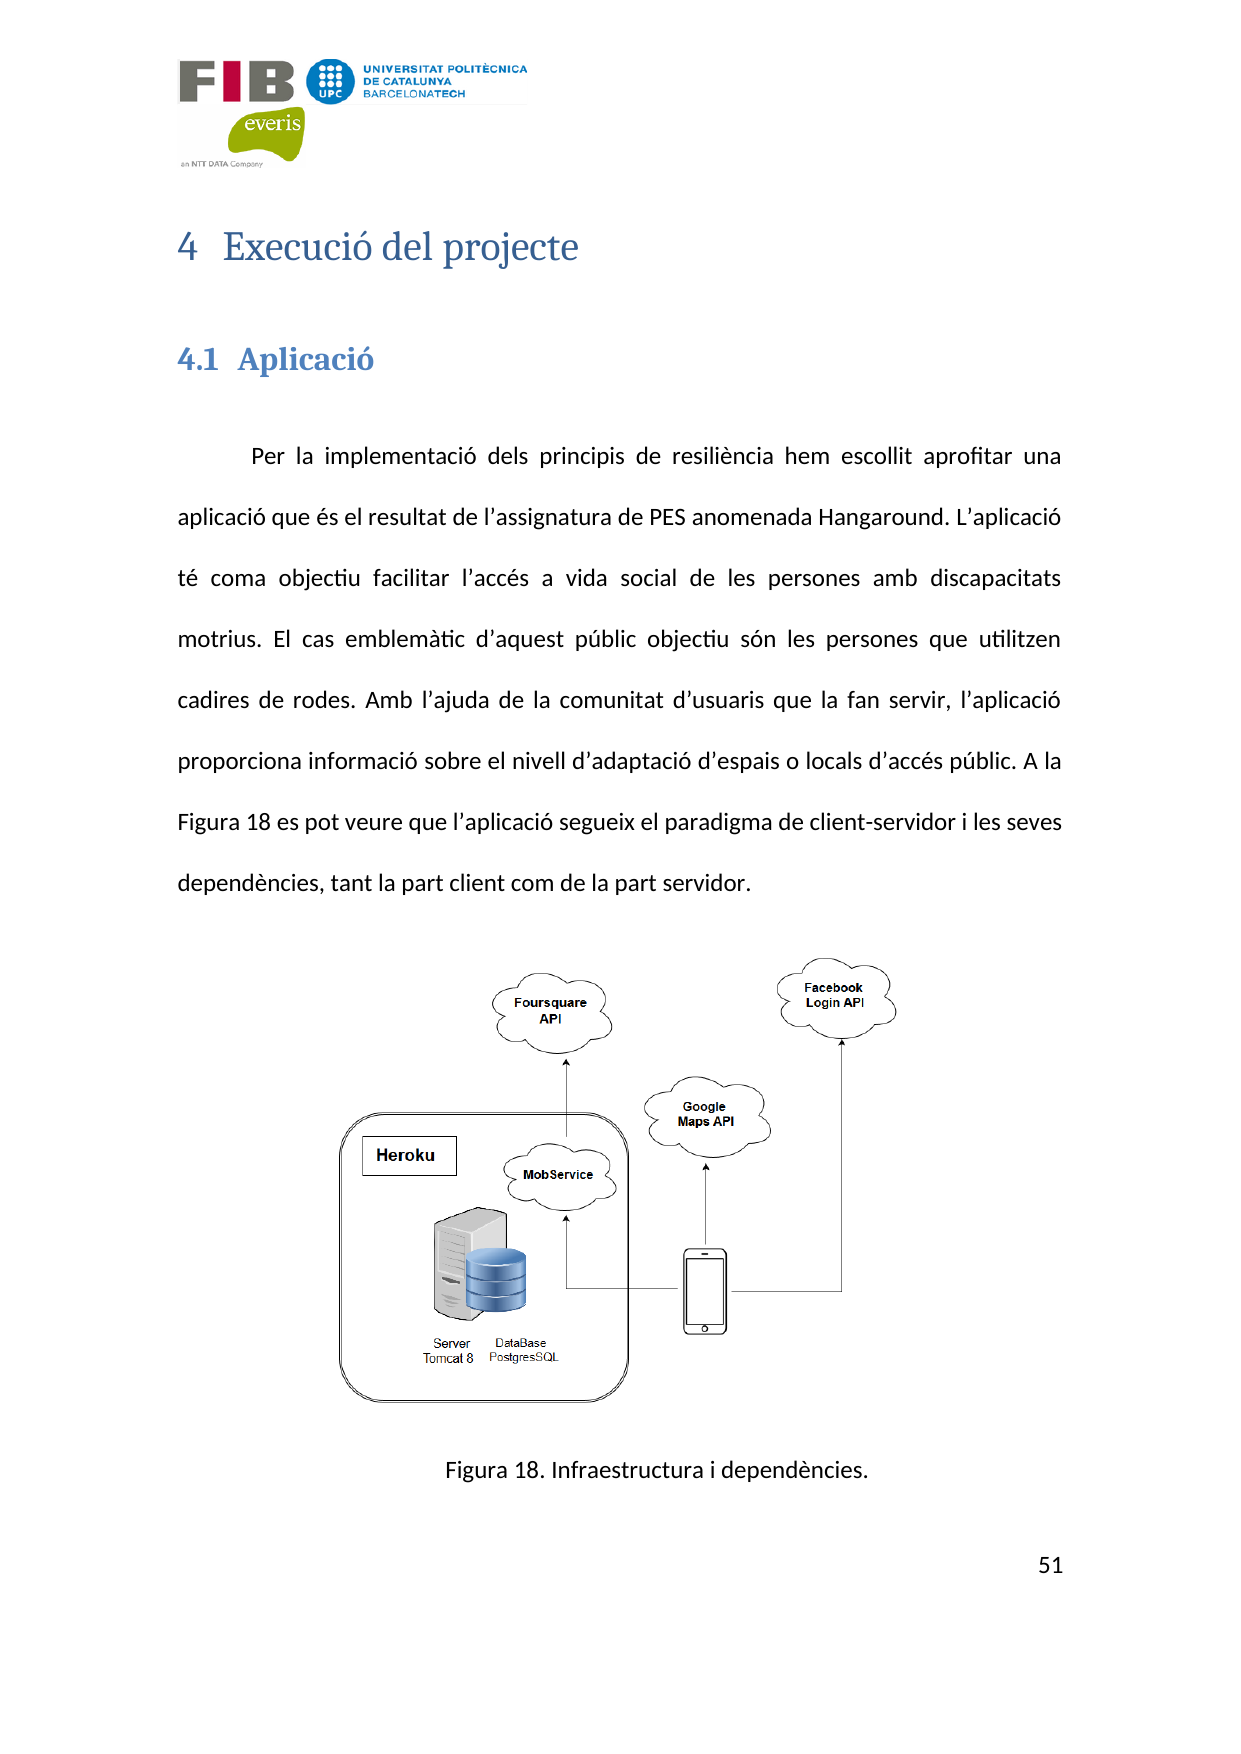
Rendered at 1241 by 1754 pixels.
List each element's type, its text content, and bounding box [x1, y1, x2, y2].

text Figura 18. Infraestructura i dependències. [177, 1454, 1063, 1484]
subtitle Execució del projecte [177, 223, 1063, 271]
subtitle Aplicació [177, 340, 1063, 378]
text Per la implementació dels principis de resiliència hem escollit aprofitar una aplicació que és el resultat de l’assignatura de PES anomenada Hangaround. L’aplicació té coma objectiu facilitar l’accés a vida social de les persones amb discapacitats motrius. El cas emblemàtic d’aquest públic objectiu són les persones que utilitzen cadires de rodes. Amb l’ajuda de la comunitat d’usuaris que la fan servir, l’aplicació proporciona informació sobre el nivell d’adaptació d’espais o locals d’accés públic. A la Figura 18 es pot veure que l’aplicació segueix el paradigma de client-servidor i les seves dependències, tant la part client com de la part servidor. [177, 440, 1063, 898]
picture [177, 59, 528, 168]
